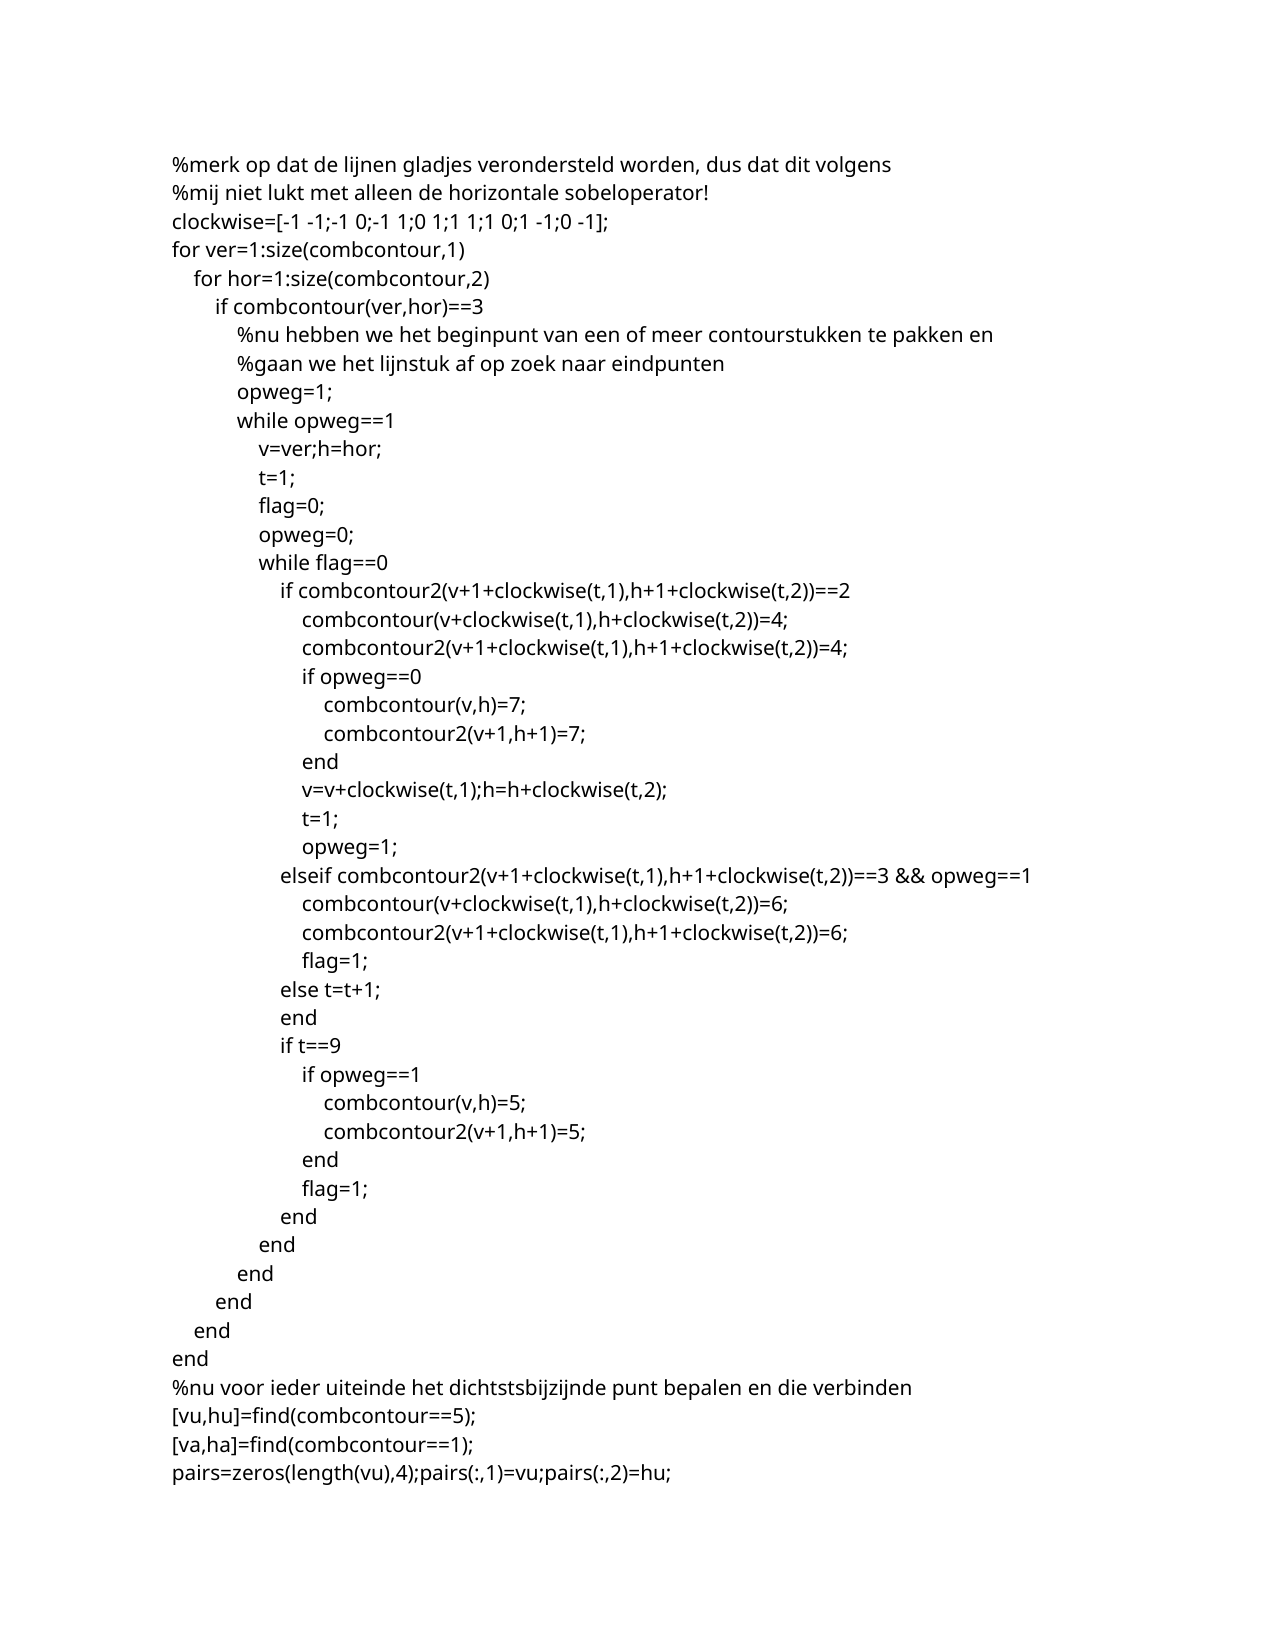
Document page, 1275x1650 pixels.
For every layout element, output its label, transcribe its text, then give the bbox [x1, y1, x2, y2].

text end [150, 747, 1125, 776]
text if opweg==1 [150, 1060, 1125, 1088]
text [va,ha]=find(combcontour==1); [150, 1430, 1125, 1458]
text elseif combcontour2(v+1+clockwise(t,1),h+1+clockwise(t,2))==3 && opweg==1 [150, 861, 1125, 889]
text t=1; [150, 463, 1125, 491]
text combcontour2(v+1+clockwise(t,1),h+1+clockwise(t,2))=6; [150, 918, 1125, 946]
text %gaan we het lijnstuk af op zoek naar eindpunten [150, 349, 1125, 377]
text opweg=1; [150, 832, 1125, 861]
text %nu voor ieder uiteinde het dichtstsbijzijnde punt bepalen en die verbinden [150, 1373, 1125, 1401]
text %nu hebben we het beginpunt van een of meer contourstukken te pakken en [150, 321, 1125, 349]
text opweg=1; [150, 377, 1125, 406]
text if opweg==0 [150, 662, 1125, 690]
text flag=0; [150, 491, 1125, 520]
text clockwise=[-1 -1;-1 0;-1 1;0 1;1 1;1 0;1 -1;0 -1]; [150, 207, 1125, 235]
text flag=1; [150, 1174, 1125, 1202]
text combcontour(v+clockwise(t,1),h+clockwise(t,2))=6; [150, 889, 1125, 918]
text end [150, 1145, 1125, 1174]
text v=ver;h=hor; [150, 434, 1125, 463]
text combcontour(v,h)=7; [150, 690, 1125, 719]
text combcontour2(v+1,h+1)=7; [150, 719, 1125, 747]
text %mij niet lukt met alleen de horizontale sobeloperator! [150, 178, 1125, 207]
text [vu,hu]=find(combcontour==5); [150, 1401, 1125, 1430]
text flag=1; [150, 946, 1125, 975]
text opweg=0; [150, 520, 1125, 548]
text %merk op dat de lijnen gladjes verondersteld worden, dus dat dit volgens [150, 150, 1125, 178]
text combcontour(v,h)=5; [150, 1088, 1125, 1117]
text for ver=1:size(combcontour,1) [150, 235, 1125, 264]
text while opweg==1 [150, 406, 1125, 434]
text end [150, 1344, 1125, 1373]
text end [150, 1287, 1125, 1316]
text if combcontour(ver,hor)==3 [150, 292, 1125, 321]
text end [150, 1259, 1125, 1287]
text combcontour(v+clockwise(t,1),h+clockwise(t,2))=4; [150, 605, 1125, 633]
text if combcontour2(v+1+clockwise(t,1),h+1+clockwise(t,2))==2 [150, 577, 1125, 605]
text pairs=zeros(length(vu),4);pairs(:,1)=vu;pairs(:,2)=hu; [150, 1458, 1125, 1487]
text v=v+clockwise(t,1);h=h+clockwise(t,2); [150, 776, 1125, 804]
text combcontour2(v+1+clockwise(t,1),h+1+clockwise(t,2))=4; [150, 633, 1125, 662]
text if t==9 [150, 1032, 1125, 1060]
text end [150, 1202, 1125, 1231]
text for hor=1:size(combcontour,2) [150, 264, 1125, 292]
text while flag==0 [150, 548, 1125, 577]
text end [150, 1316, 1125, 1344]
text t=1; [150, 804, 1125, 832]
text else t=t+1; [150, 975, 1125, 1003]
text combcontour2(v+1,h+1)=5; [150, 1117, 1125, 1145]
text end [150, 1003, 1125, 1032]
text end [150, 1231, 1125, 1259]
